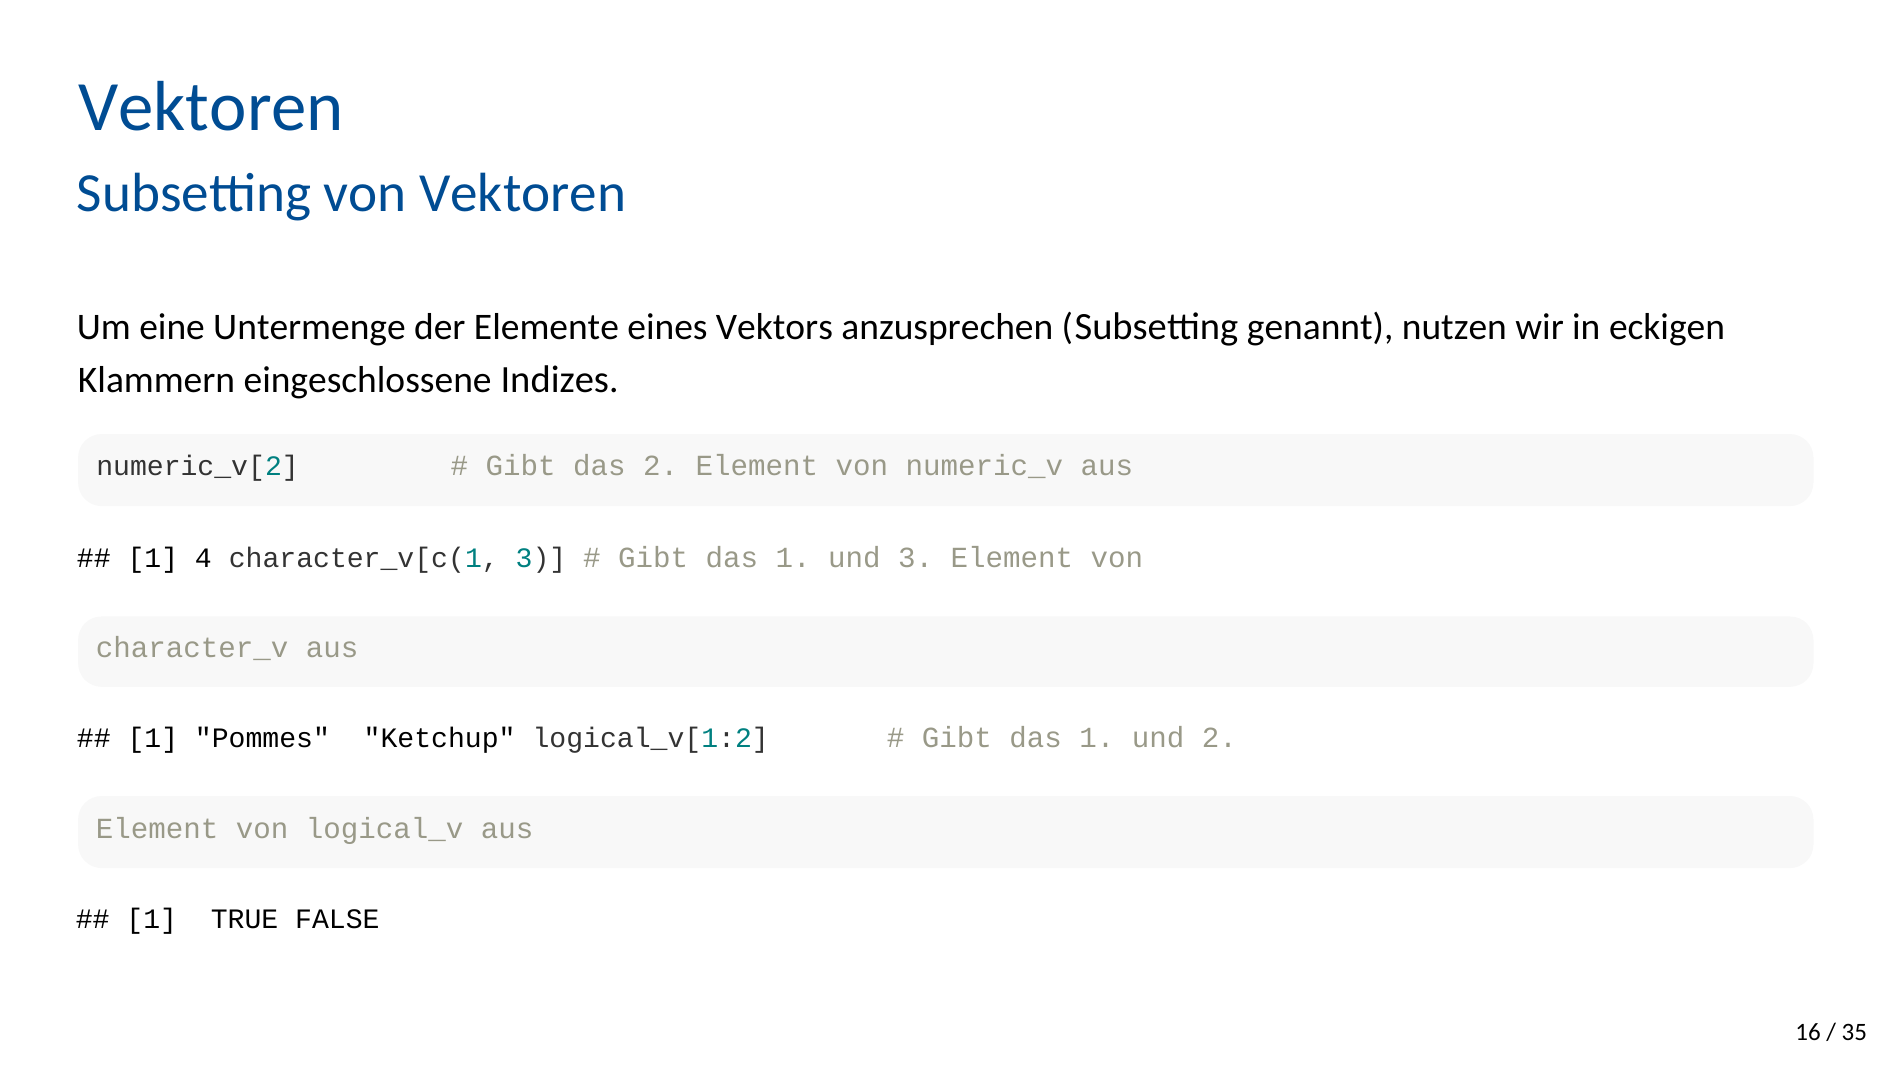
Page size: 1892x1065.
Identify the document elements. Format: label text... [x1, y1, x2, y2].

text ## [1] TRUE FALSE [76, 905, 1795, 937]
subtitle Subsetting von Vektoren [77, 157, 1795, 225]
text ## [1] "Pommes" "Ketchup" logical_v[1:2] # Gibt das 1. und 2. Element von logical_v aus [77, 723, 1251, 847]
text numeric_v[2] # Gibt das 2. Element von numeric_v aus [96, 451, 1251, 484]
text Um eine Untermenge der Elemente eines Vektors anzusprechen (Subsetting genannt), nutzen wir in eckigen Klammern eingeschlossene Indizes. [77, 302, 1795, 402]
text ## [1] 4 character_v[c(1, 3)] # Gibt das 1. und 3. Element von character_v aus [77, 543, 1283, 666]
